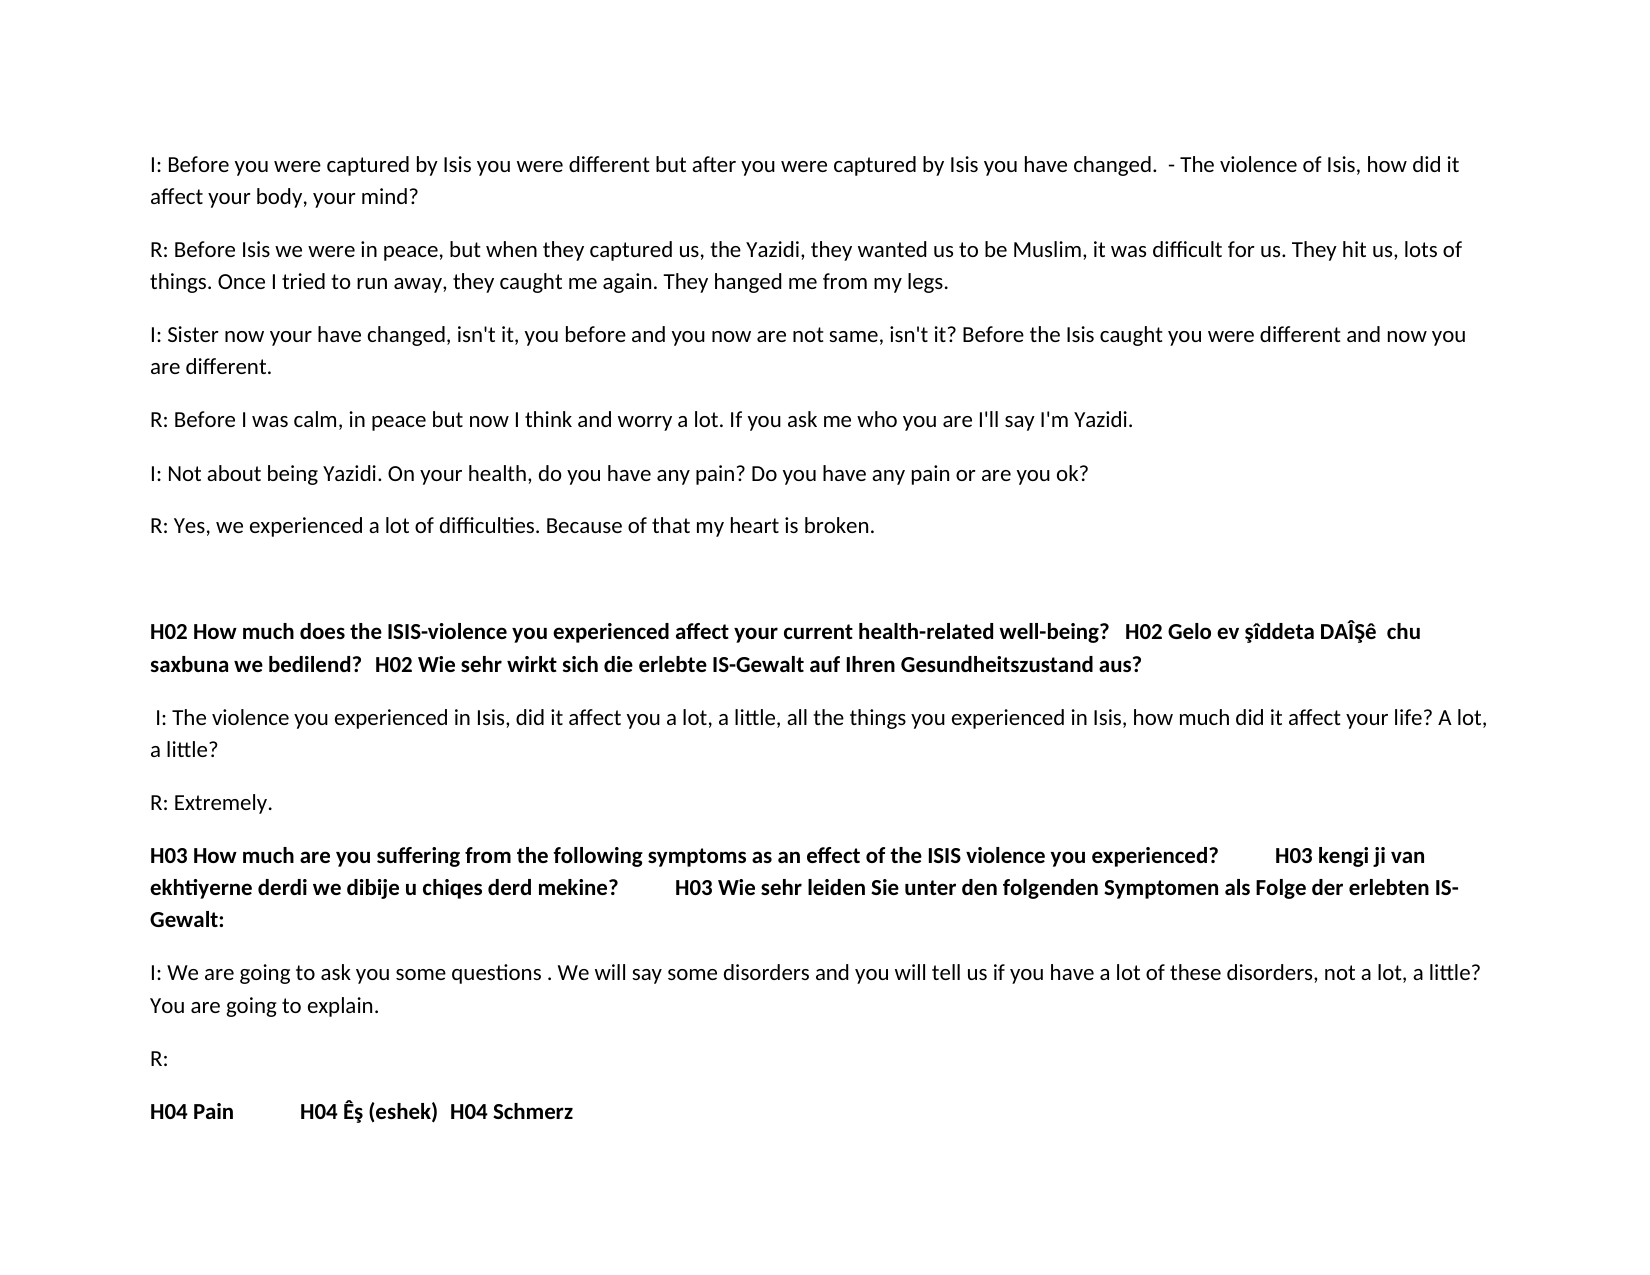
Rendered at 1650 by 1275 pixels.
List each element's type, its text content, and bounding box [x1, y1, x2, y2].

text R: Extremely. [150, 788, 1500, 816]
text R: Before I was calm, in peace but now I think and worry a lot. If you ask me who you are I'll say I'm Yazidi. [150, 406, 1500, 434]
text I: Not about being Yazidi. On your health, do you have any pain? Do you have any pain or are you ok? [150, 459, 1500, 487]
text R: Before Isis we were in peace, but when they captured us, the Yazidi, they wanted us to be Muslim, it was difficult for us. They hit us, lots of things. Once I tried to run away, they caught me again. They hanged me from my legs. [150, 235, 1500, 295]
text I: Sister now your have changed, isn't it, you before and you now are not same, isn't it? Before the Isis caught you were different and now you are different. [150, 320, 1500, 381]
text I: Before you were captured by Isis you were different but after you were captured by Isis you have changed. - The violence of Isis, how did it affect your body, your mind? [150, 150, 1500, 210]
text R: [150, 1044, 1500, 1072]
text I: We are going to ask you some questions . We will say some disorders and you will tell us if you have a lot of these disorders, not a lot, a little? You are going to explain. [150, 958, 1500, 1019]
text H03 How much are you suffering from the following symptoms as an effect of the ISIS violence you experienced? H03 kengi ji van ekhtiyerne derdi we dibije u chiqes derd mekine? H03 Wie sehr leiden Sie unter den folgenden Symptomen als Folge der erlebten IS-Gewalt: [150, 841, 1500, 933]
text I: The violence you experienced in Isis, did it affect you a lot, a little, all the things you experienced in Isis, how much did it affect your life? A lot, a little? [150, 703, 1500, 763]
text R: Yes, we experienced a lot of difficulties. Because of that my heart is broken. [150, 512, 1500, 540]
text H04 Pain H04 Êş (eshek) H04 Schmerz [150, 1097, 1500, 1125]
text H02 How much does the ISIS-violence you experienced affect your current health-related well-being? H02 Gelo ev şîddeta DAÎŞê chu saxbuna we bedilend? H02 Wie sehr wirkt sich die erlebte IS-Gewalt auf Ihren Gesundheitszustand aus? [150, 618, 1500, 678]
